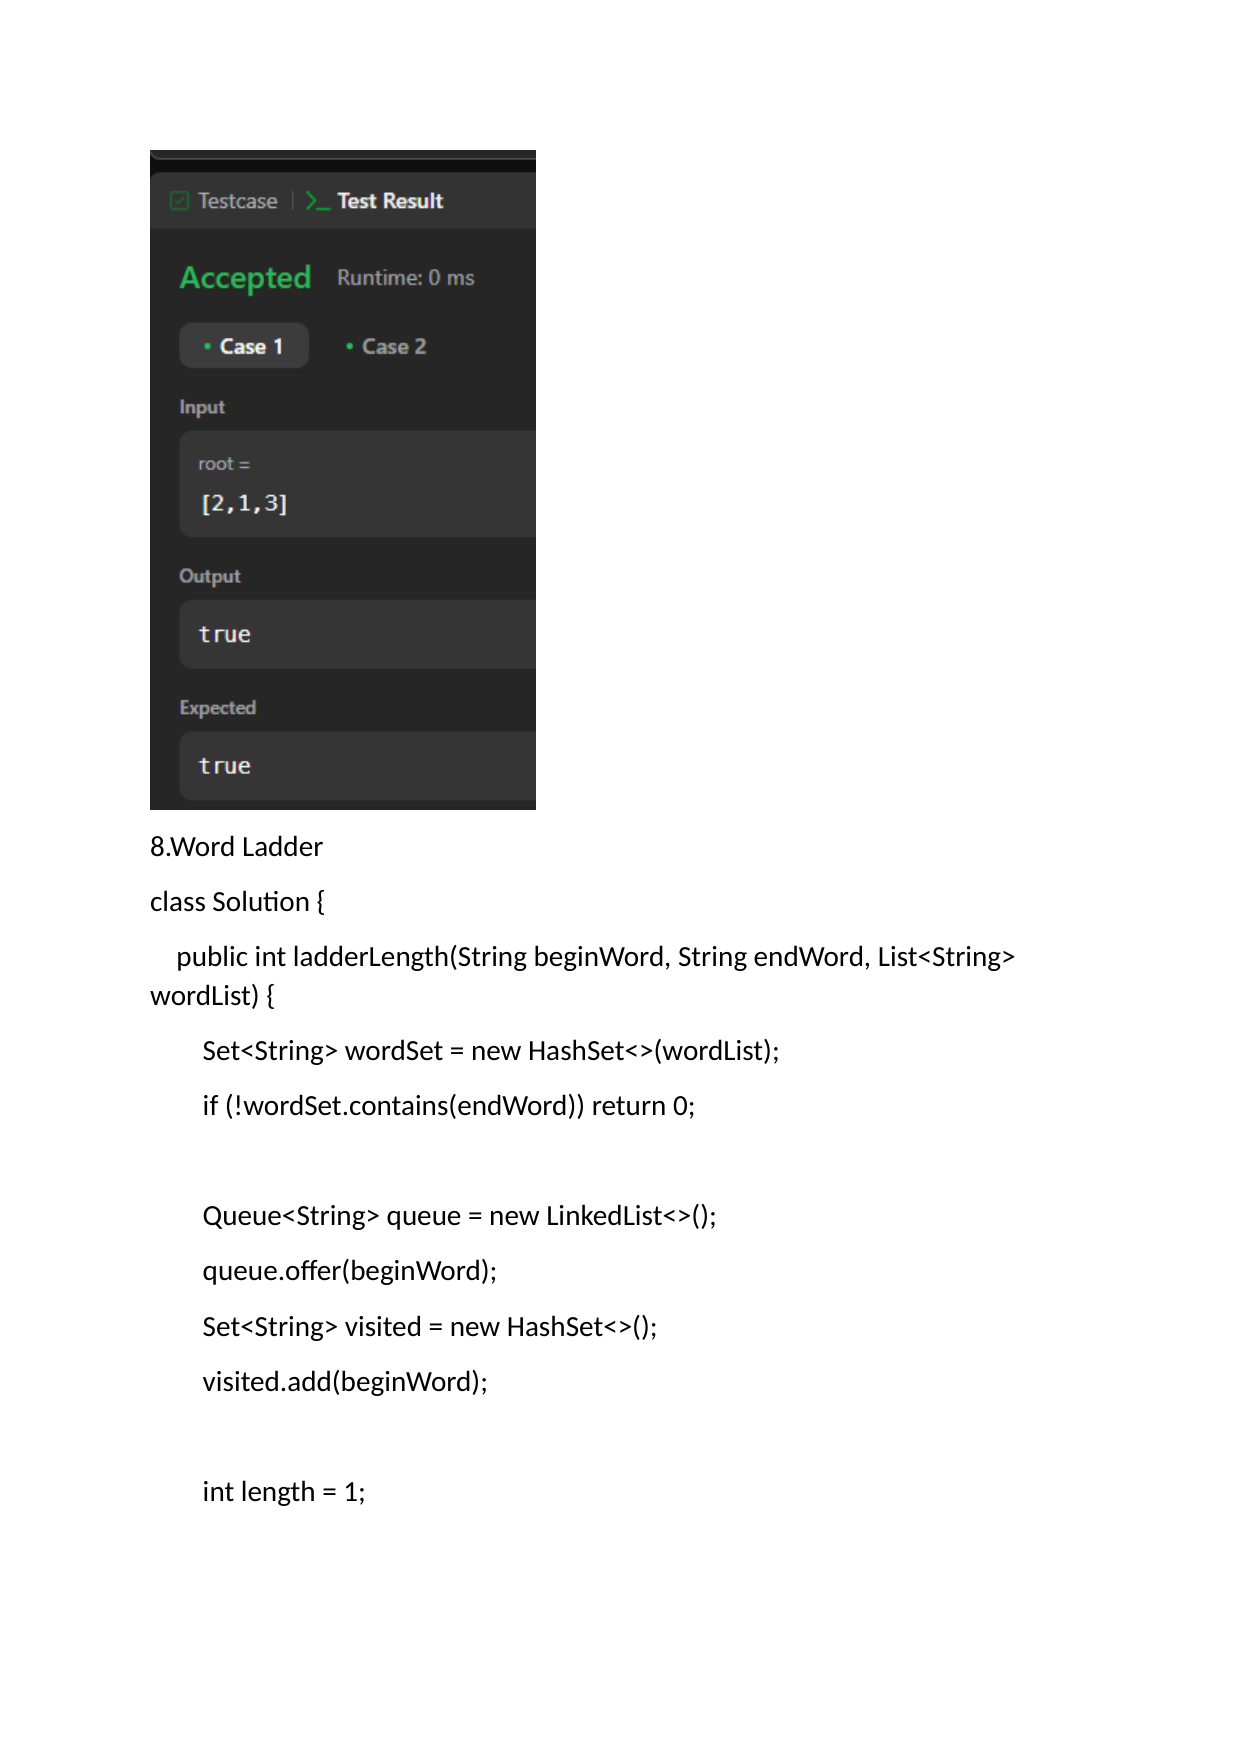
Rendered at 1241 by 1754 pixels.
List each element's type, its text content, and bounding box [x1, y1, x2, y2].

text queue.offer(beginWord); [150, 1252, 1090, 1288]
text Set<String> visited = new HashSet<>(); [150, 1308, 1090, 1343]
text visited.add(beginWord); [150, 1363, 1090, 1398]
text Set<String> wordSet = new HashSet<>(wordList); [150, 1032, 1090, 1068]
text Queue<String> queue = new LinkedList<>(); [150, 1197, 1090, 1233]
picture [150, 150, 536, 810]
text class Solution { [150, 883, 1090, 919]
text if (!wordSet.contains(endWord)) return 0; [150, 1087, 1090, 1123]
text 8.Word Ladder [150, 828, 1090, 864]
text int length = 1; [150, 1473, 1090, 1508]
text public int ladderLength(String beginWord, String endWord, List<String> wordList) { [150, 938, 1090, 1013]
